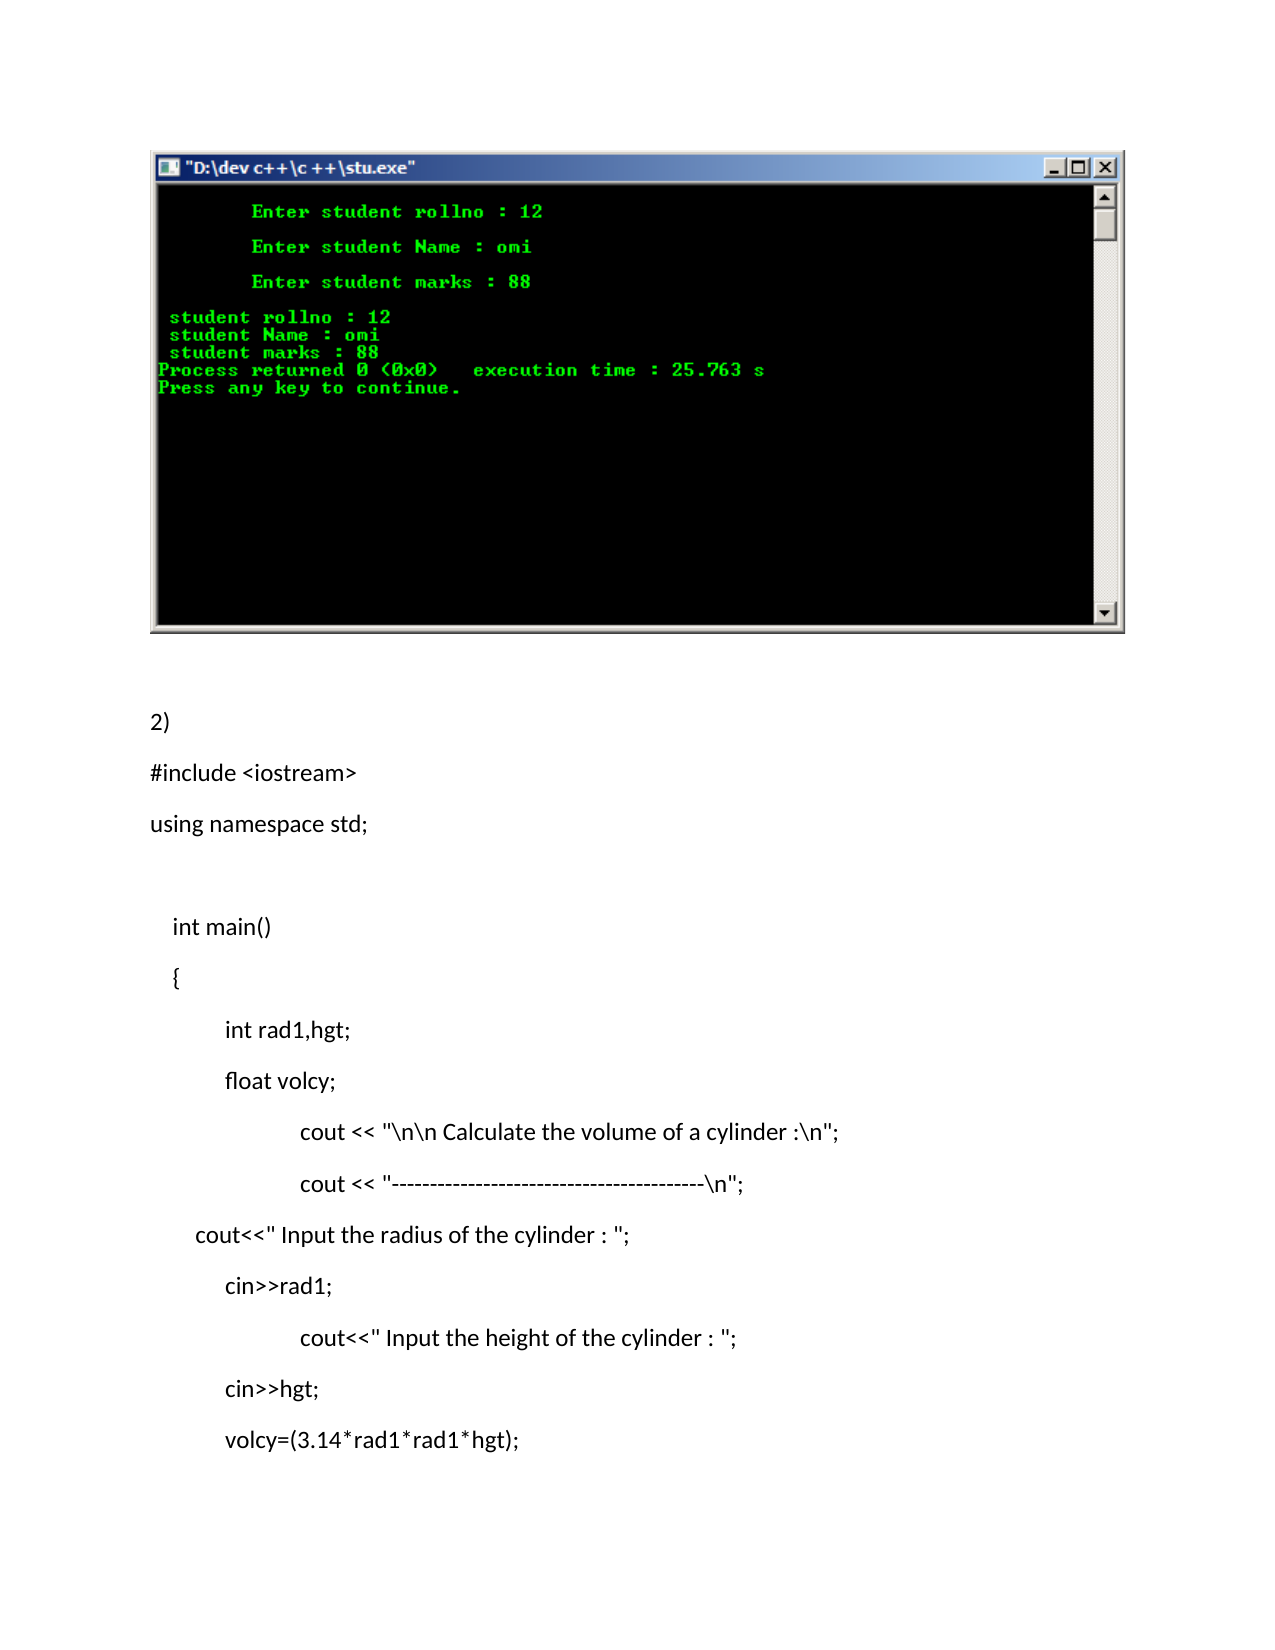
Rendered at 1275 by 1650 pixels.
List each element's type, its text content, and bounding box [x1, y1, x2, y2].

text #include <iostream> [150, 757, 1125, 787]
text float volcy; [150, 1065, 1125, 1096]
text cout<<" Input the radius of the cylinder : "; [150, 1219, 1125, 1250]
text volcy=(3.14*rad1*rad1*hgt); [150, 1424, 1125, 1455]
text using namespace std; [150, 808, 1125, 839]
text cin>>hgt; [150, 1373, 1125, 1404]
text cout << "\n\n Calculate the volume of a cylinder :\n"; [150, 1116, 1125, 1147]
picture [150, 150, 1125, 634]
text cout<<" Input the height of the cylinder : "; [150, 1322, 1125, 1352]
text cin>>rad1; [150, 1271, 1125, 1301]
text int main() [150, 911, 1125, 942]
text 2) [150, 706, 1125, 736]
text cout << "-----------------------------------------\n"; [150, 1168, 1125, 1198]
text int rad1,hgt; [150, 1014, 1125, 1044]
text { [150, 962, 1125, 993]
